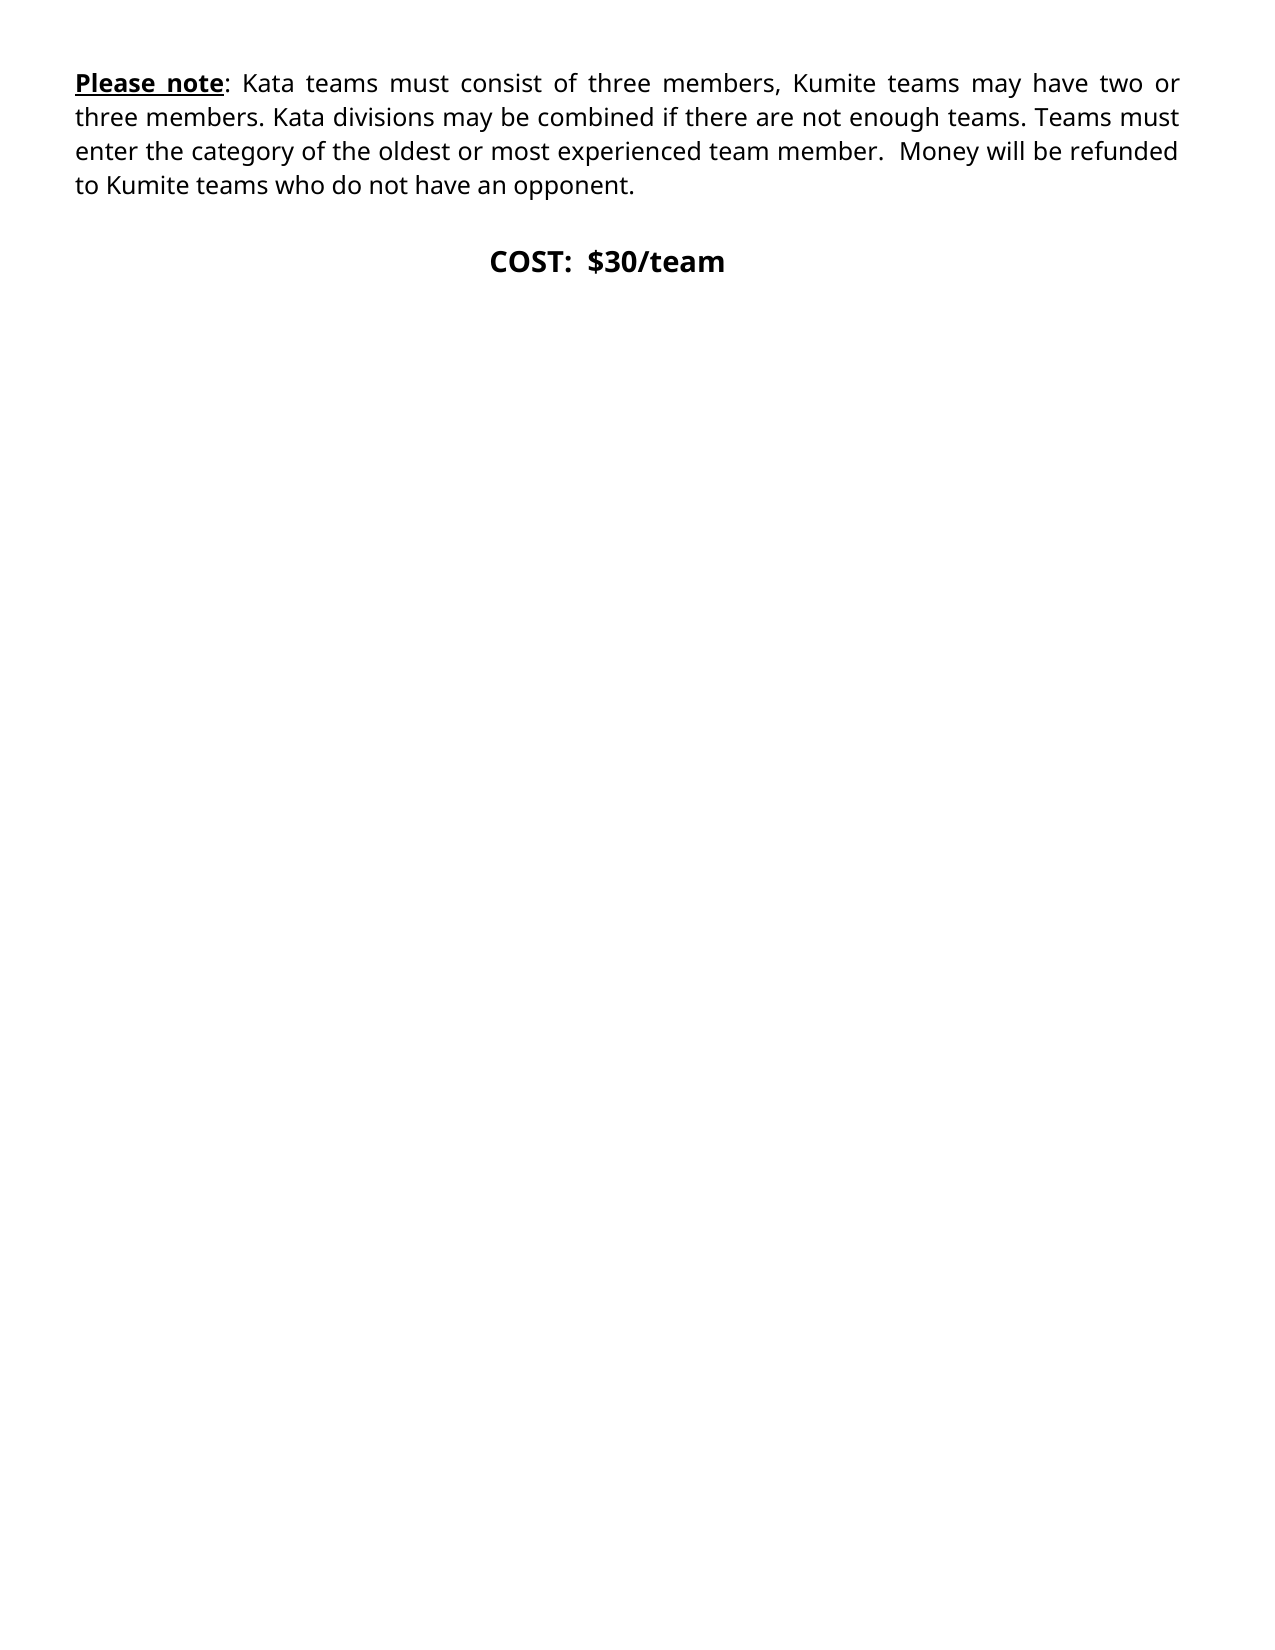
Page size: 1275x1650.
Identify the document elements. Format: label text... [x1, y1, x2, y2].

text COST: $30/team [75, 242, 1181, 281]
text Please note: Kata teams must consist of three members, Kumite teams may have two or three members. Kata divisions may be combined if there are not enough teams. Teams must enter the category of the oldest or most experienced team member. Money will be refunded to Kumite teams who do not have an opponent. [75, 66, 1181, 202]
